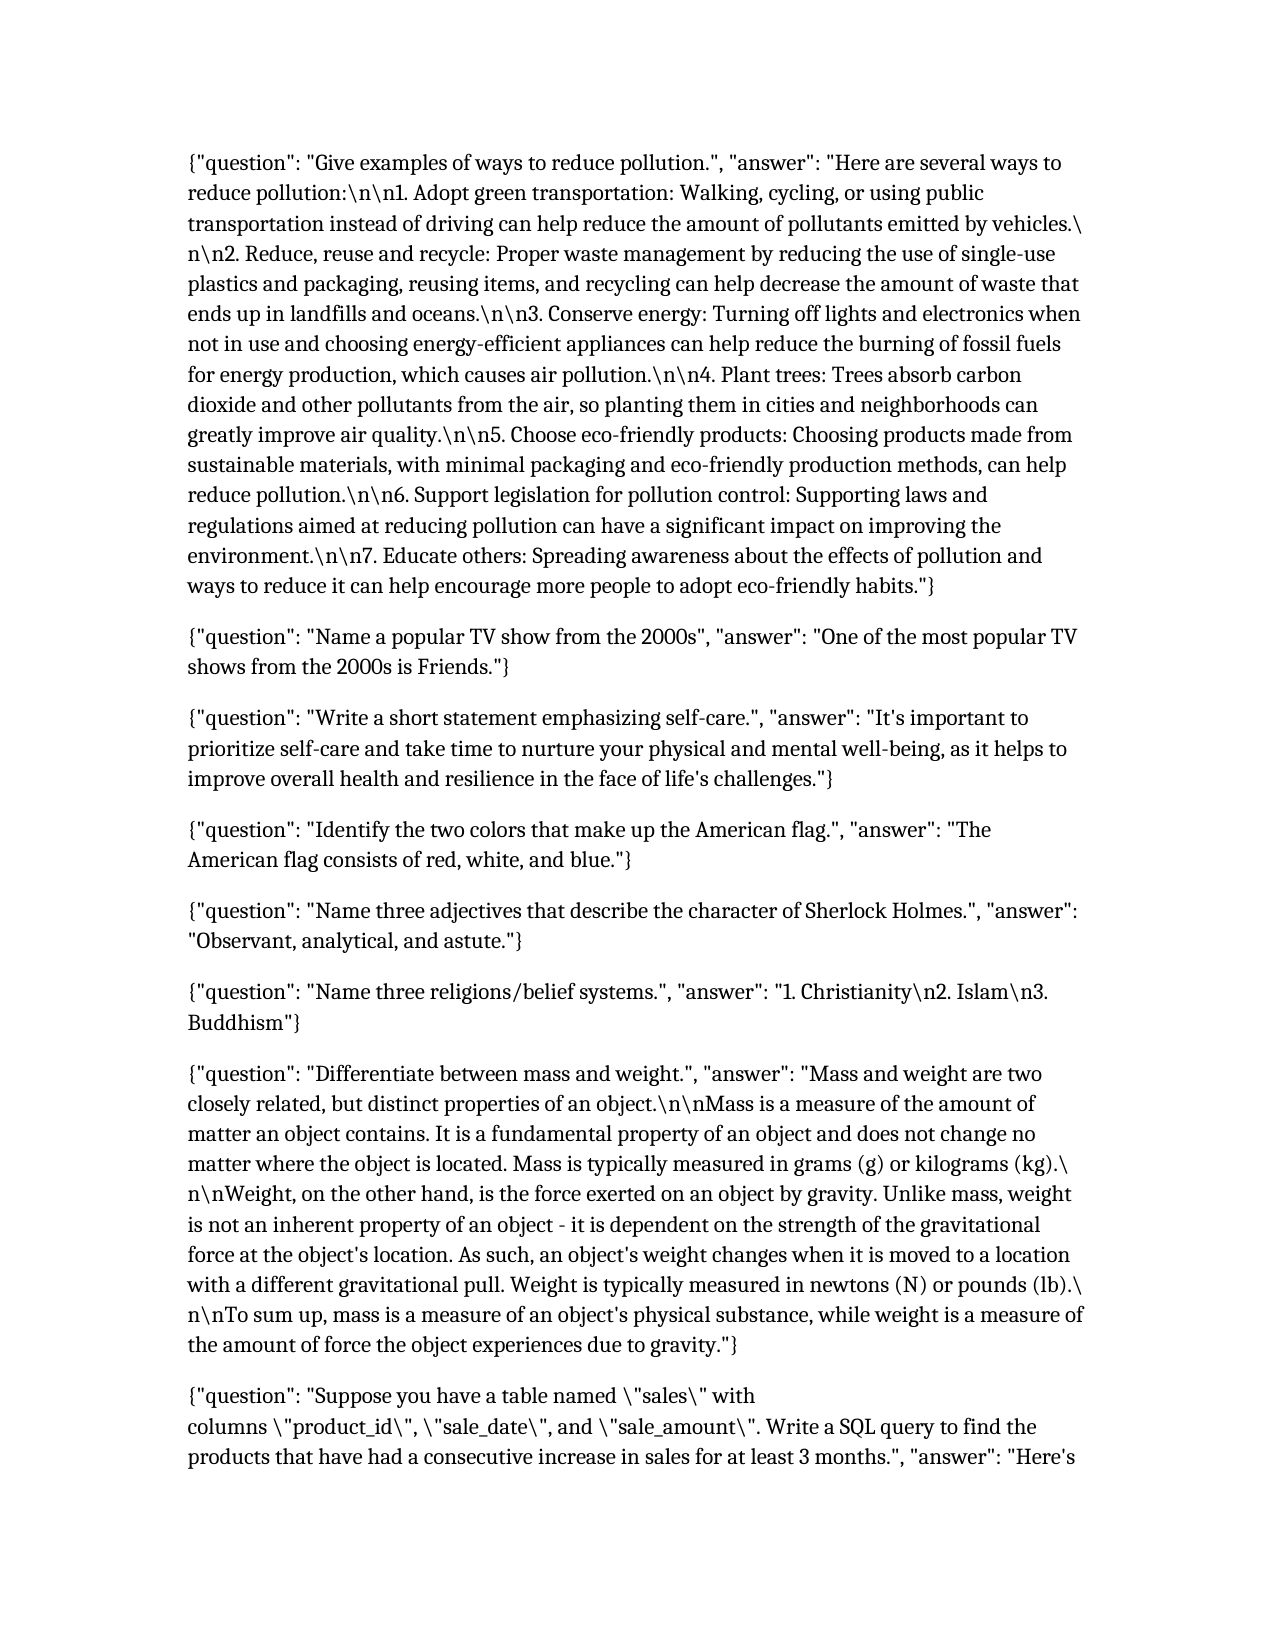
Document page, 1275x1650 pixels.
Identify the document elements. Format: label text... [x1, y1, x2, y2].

text {"question": "Give examples of ways to reduce pollution.", "answer": "Here are several ways to reduce pollution:\n\n1. Adopt green transportation: Walking, cycling, or using public transportation instead of driving can help reduce the amount of pollutants emitted by vehicles.\n\n2. Reduce, reuse and recycle: Proper waste management by reducing the use of single-use plastics and packaging, reusing items, and recycling can help decrease the amount of waste that ends up in landfills and oceans.\n\n3. Conserve energy: Turning off lights and electronics when not in use and choosing energy-efficient appliances can help reduce the burning of fossil fuels for energy production, which causes air pollution.\n\n4. Plant trees: Trees absorb carbon dioxide and other pollutants from the air, so planting them in cities and neighborhoods can greatly improve air quality.\n\n5. Choose eco-friendly products: Choosing products made from sustainable materials, with minimal packaging and eco-friendly production methods, can help reduce pollution.\n\n6. Support legislation for pollution control: Supporting laws and regulations aimed at reducing pollution can have a significant impact on improving the environment.\n\n7. Educate others: Spreading awareness about the effects of pollution and ways to reduce it can help encourage more people to adopt eco-friendly habits."} [187, 150, 1087, 599]
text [187, 1383, 1087, 1470]
text {"question": "Name three adjectives that describe the character of Sherlock Holmes.", "answer": "Observant, analytical, and astute."} [187, 898, 1087, 954]
text {"question": "Name a popular TV show from the 2000s", "answer": "One of the most popular TV shows from the 2000s is Friends."} [187, 624, 1087, 681]
text {"question": "Differentiate between mass and weight.", "answer": "Mass and weight are two closely related, but distinct properties of an object.\n\nMass is a measure of the amount of matter an object contains. It is a fundamental property of an object and does not change no matter where the object is located. Mass is typically measured in grams (g) or kilograms (kg).\n\nWeight, on the other hand, is the force exerted on an object by gravity. Unlike mass, weight is not an inherent property of an object - it is dependent on the strength of the gravitational force at the object's location. As such, an object's weight changes when it is moved to a location with a different gravitational pull. Weight is typically measured in newtons (N) or pounds (lb).\n\nTo sum up, mass is a measure of an object's physical substance, while weight is a measure of the amount of force the object experiences due to gravity."} [187, 1060, 1087, 1359]
text {"question": "Identify the two colors that make up the American flag.", "answer": "The American flag consists of red, white, and blue."} [187, 817, 1087, 873]
text {"question": "Write a short statement emphasizing self-care.", "answer": "It's important to prioritize self-care and take time to nurture your physical and mental well-being, as it helps to improve overall health and resilience in the face of life's challenges."} [187, 705, 1087, 792]
text {"question": "Name three religions/belief systems.", "answer": "1. Christianity\n2. Islam\n3. Buddhism"} [187, 979, 1087, 1036]
